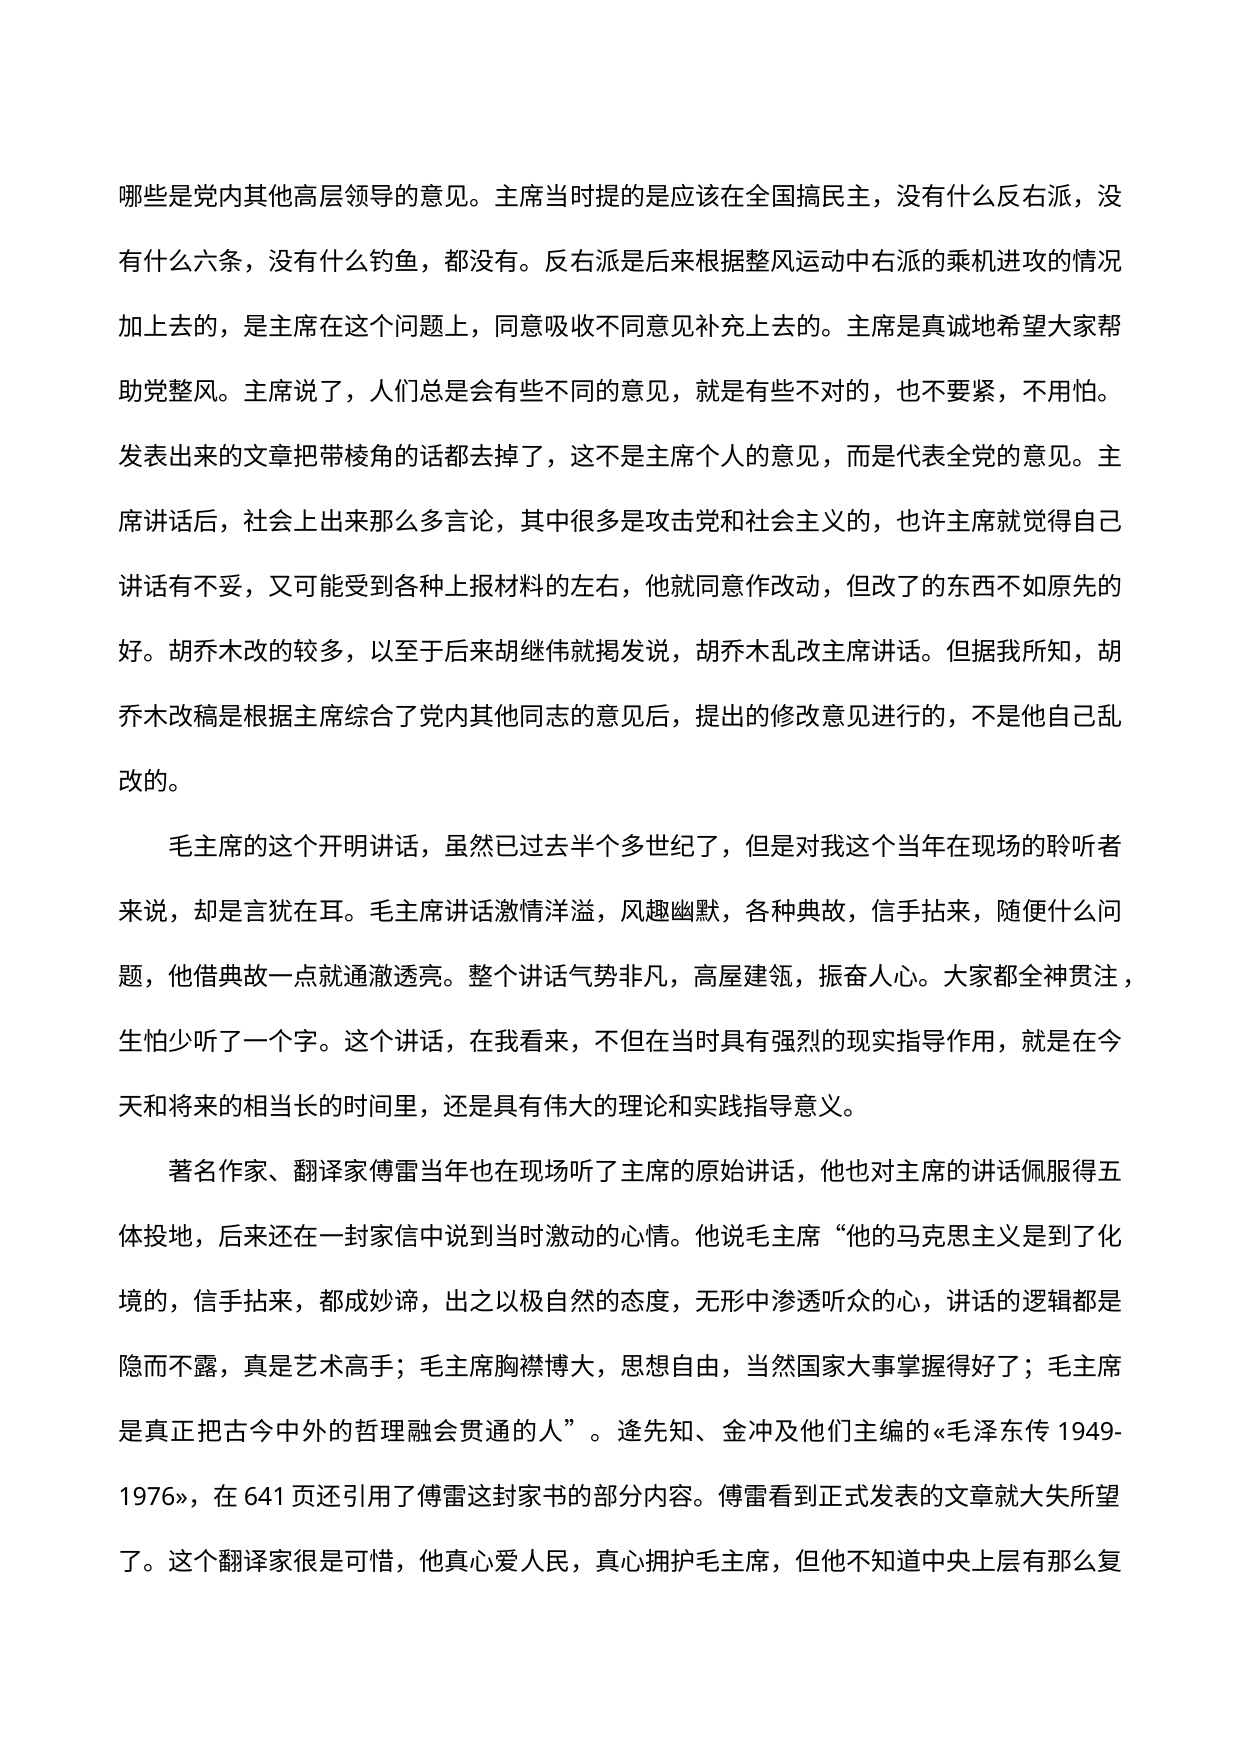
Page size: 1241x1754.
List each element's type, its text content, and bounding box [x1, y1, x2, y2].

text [118, 162, 1122, 812]
text 毛主席的这个开明讲话，虽然已过去半个多世纪了，但是对我这个当年在现场的聆听者来说，却是言犹在耳。毛主席讲话激情洋溢，风趣幽默，各种典故，信手拈来，随便什么问题，他借典故一点就通澈透亮。整个讲话气势非凡，高屋建瓴，振奋人心。大家都全神贯注，生怕少听了一个字。这个讲话，在我看来，不但在当时具有强烈的现实指导作用，就是在今天和将来的相当长的时间里，还是具有伟大的理论和实践指导意义。 [118, 812, 1122, 1137]
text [118, 1137, 1122, 1592]
